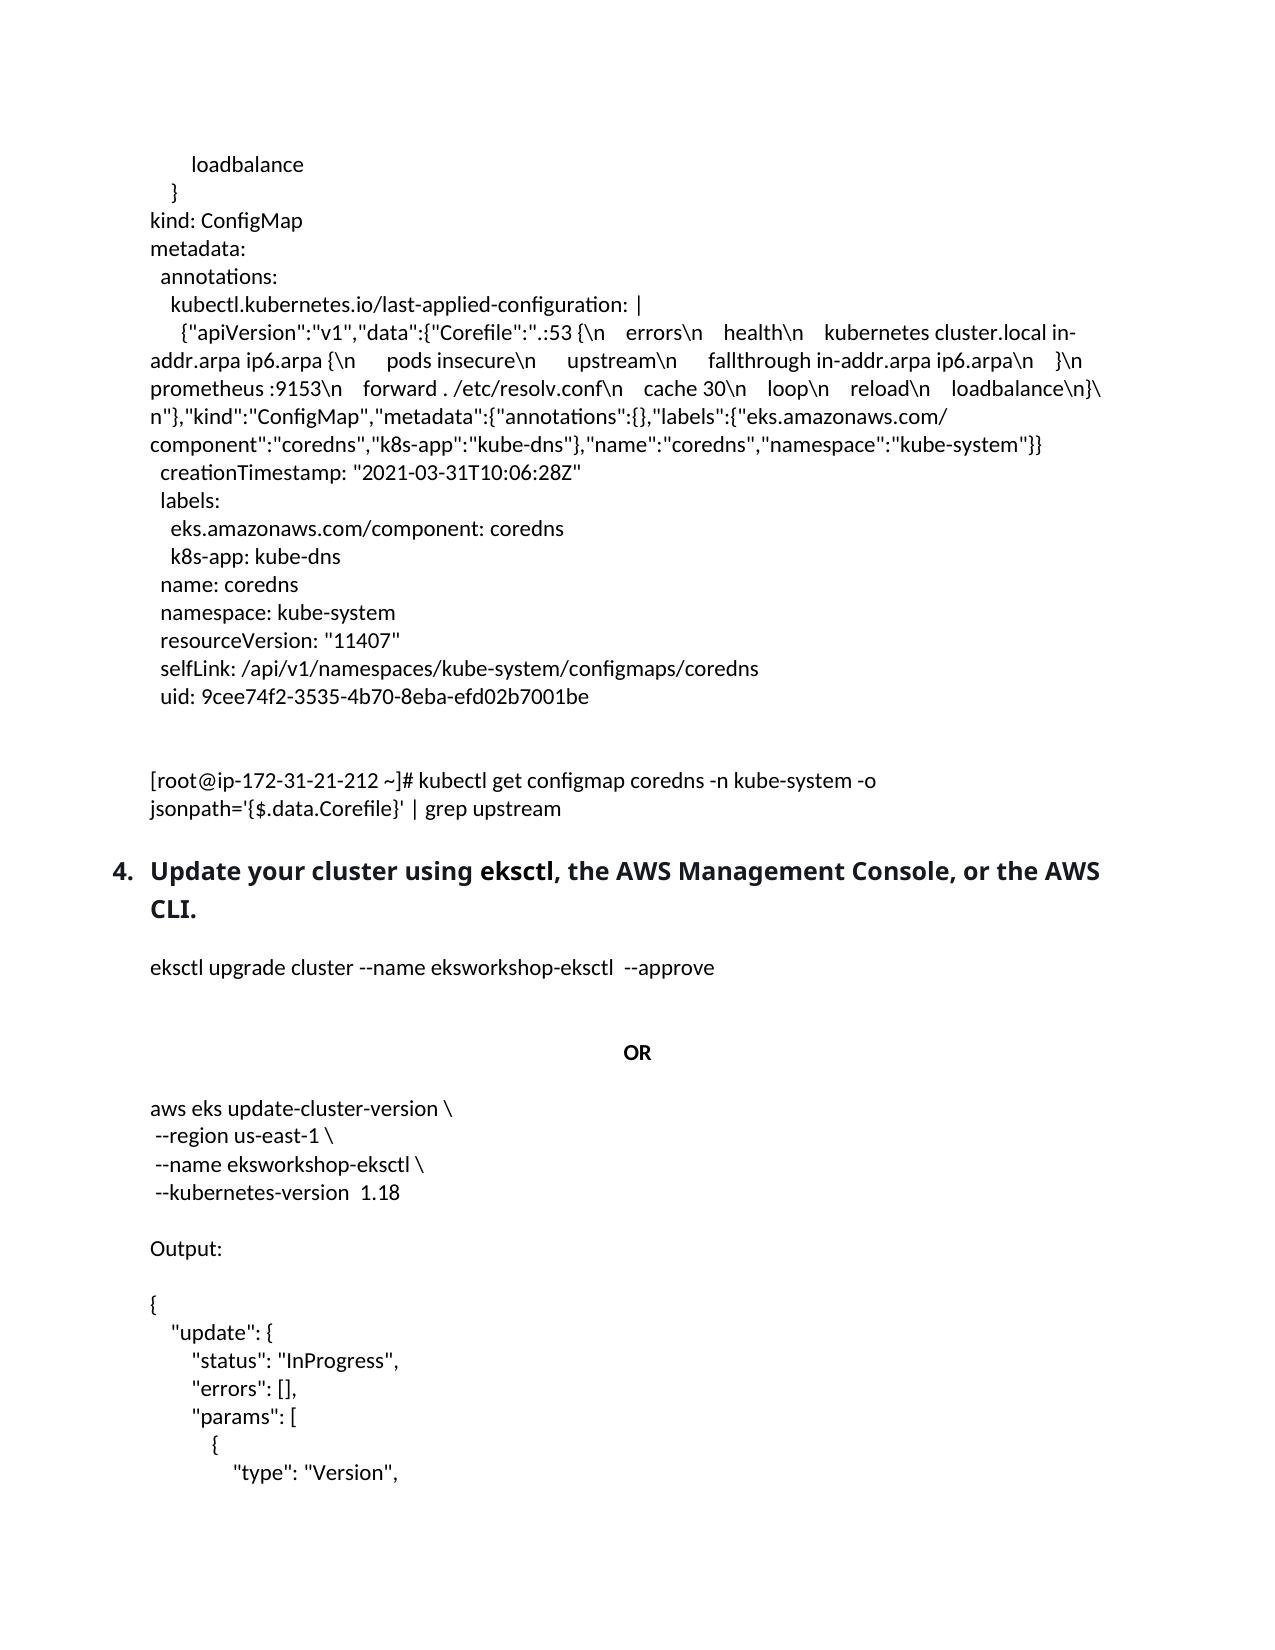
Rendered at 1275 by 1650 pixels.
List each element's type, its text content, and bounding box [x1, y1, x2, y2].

text k8s-app: kube-dns [150, 542, 1125, 570]
text eksctl upgrade cluster --name eksworkshop-eksctl --approve [150, 953, 1125, 982]
text "params": [ [150, 1402, 1125, 1430]
list Update your cluster using eksctl, the AWS Management Console, or the AWS CLI. [112, 851, 1125, 926]
text { [150, 1430, 1125, 1458]
text uid: 9cee74f2-3535-4b70-8eba-efd02b7001be [150, 682, 1125, 710]
text "update": { [150, 1318, 1125, 1346]
text [root@ip-172-31-21-212 ~]# kubectl get configmap coredns -n kube-system -o jsonpath='{$.data.Corefile}' | grep upstream [150, 766, 1125, 822]
text name: coredns [150, 570, 1125, 598]
text } [150, 178, 1125, 206]
text OR [150, 1038, 1125, 1066]
text labels: [150, 486, 1125, 514]
text --kubernetes-version 1.18 [150, 1178, 1125, 1206]
text "type": "Version", [150, 1458, 1125, 1486]
text "errors": [], [150, 1374, 1125, 1402]
text aws eks update-cluster-version \ [150, 1094, 1125, 1122]
text eks.amazonaws.com/component: coredns [150, 514, 1125, 542]
text {"apiVersion":"v1","data":{"Corefile":".:53 {\n errors\n health\n kubernetes cluster.local in-addr.arpa ip6.arpa {\n pods insecure\n upstream\n fallthrough in-addr.arpa ip6.arpa\n }\n prometheus :9153\n forward . /etc/resolv.conf\n cache 30\n loop\n reload\n loadbalance\n}\n"},"kind":"ConfigMap","metadata":{"annotations":{},"labels":{"eks.amazonaws.com/component":"coredns","k8s-app":"kube-dns"},"name":"coredns","namespace":"kube-system"}} [150, 318, 1125, 458]
text resourceVersion: "11407" [150, 626, 1125, 654]
text creationTimestamp: "2021-03-31T10:06:28Z" [150, 458, 1125, 486]
text "status": "InProgress", [150, 1346, 1125, 1374]
text kubectl.kubernetes.io/last-applied-configuration: | [150, 290, 1125, 318]
text kind: ConfigMap [150, 206, 1125, 234]
text namespace: kube-system [150, 598, 1125, 626]
text annotations: [150, 262, 1125, 290]
text --region us-east-1 \ [150, 1122, 1125, 1150]
text loadbalance [150, 150, 1125, 178]
text Output: [150, 1234, 1125, 1262]
text metadata: [150, 234, 1125, 262]
text { [150, 1290, 1125, 1318]
text selfLink: /api/v1/namespaces/kube-system/configmaps/coredns [150, 654, 1125, 682]
text --name eksworkshop-eksctl \ [150, 1150, 1125, 1178]
